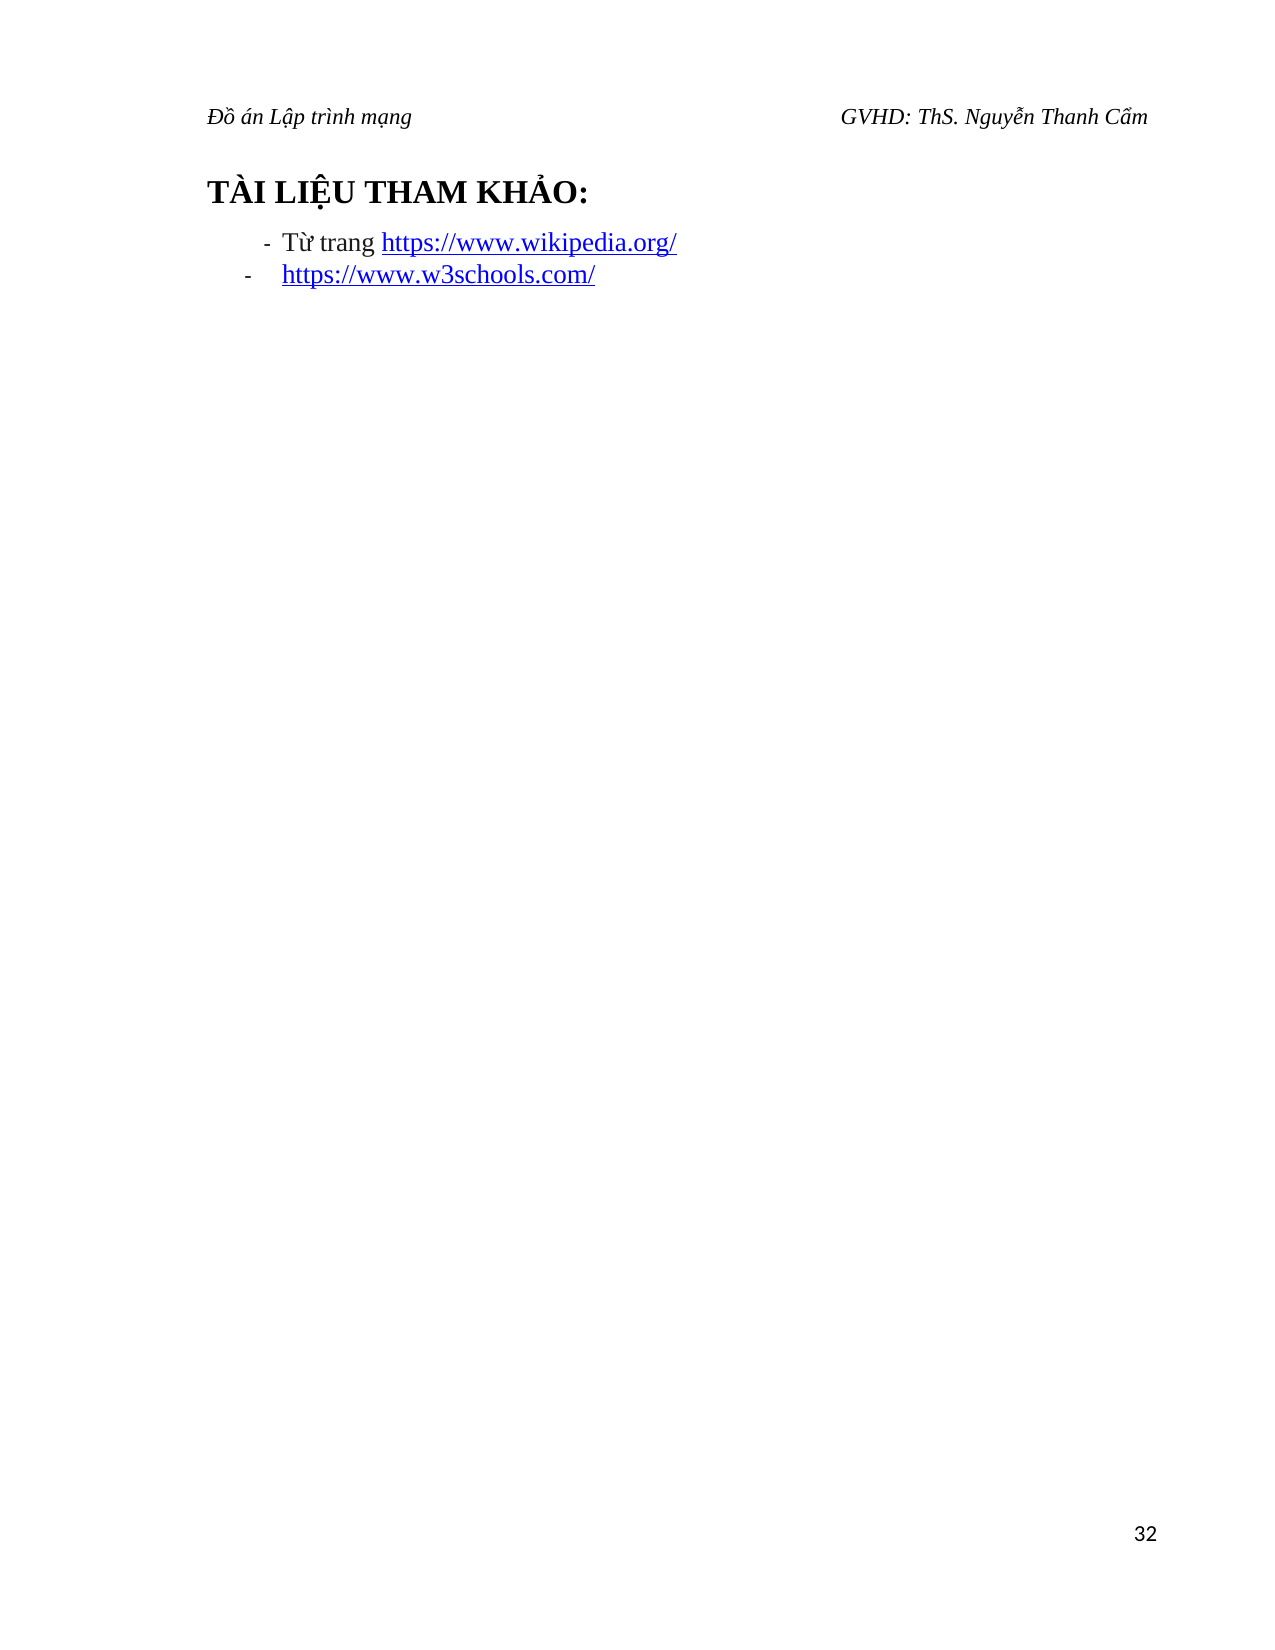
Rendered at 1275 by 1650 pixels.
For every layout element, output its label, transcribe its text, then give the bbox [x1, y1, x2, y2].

list https://www.w3schools.com/ [244, 258, 1157, 289]
list Từ trang https://www.wikipedia.org/ [264, 227, 1157, 258]
subtitle TÀI LIỆU THAM KHẢO: [207, 173, 1157, 211]
